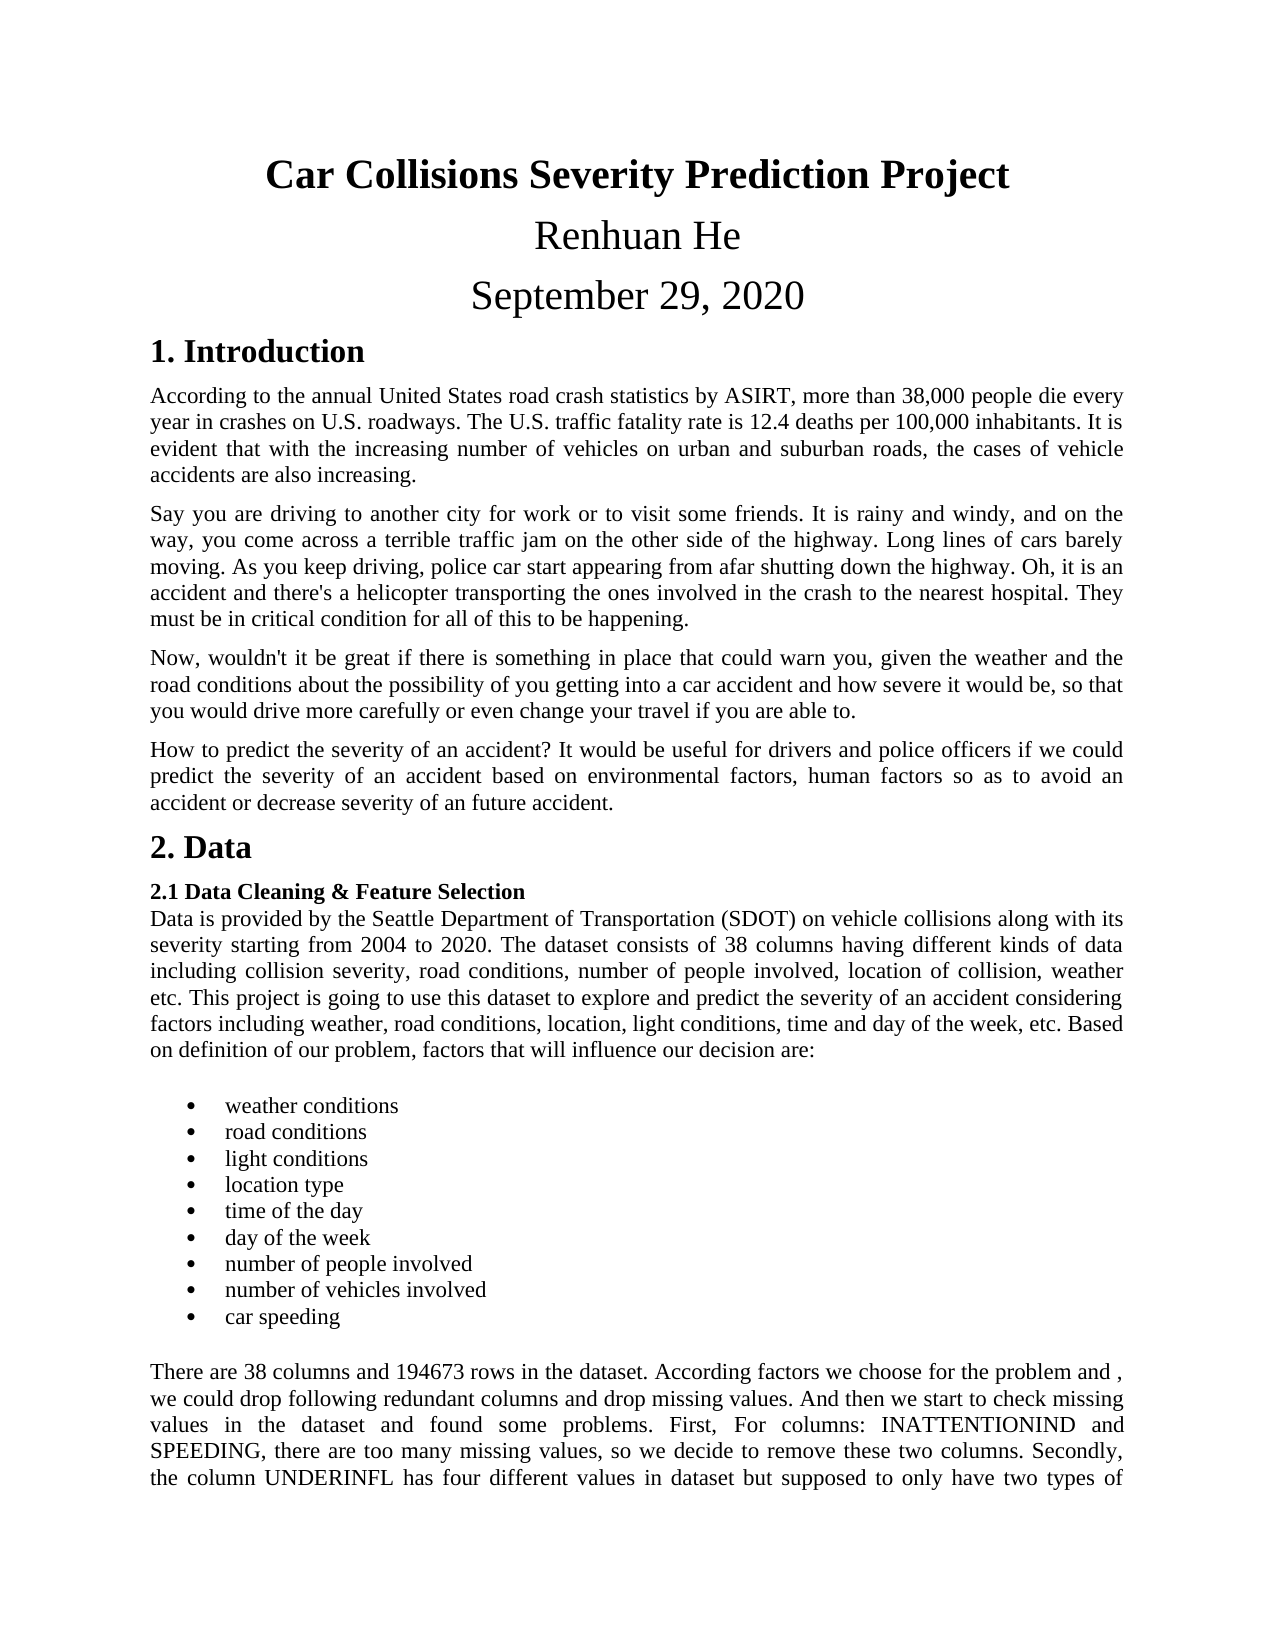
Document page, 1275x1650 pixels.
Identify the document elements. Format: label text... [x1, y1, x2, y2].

list day of the week [187, 1224, 1125, 1250]
list light conditions [187, 1144, 1125, 1171]
text September 29, 2020 [150, 271, 1125, 319]
text According to the annual United States road crash statistics by ASIRT, more than 38,000 people die every year in crashes on U.S. roadways. The U.S. traffic fatality rate is 12.4 deaths per 100,000 inhabitants. It is evident that with the increasing number of vehicles on urban and suburban roads, the cases of vehicle accidents are also increasing. [150, 382, 1125, 487]
text Now, wouldn't it be great if there is something in place that could warn you, given the weather and the road conditions about the possibility of you getting into a car accident and how severe it would be, so that you would drive more carefully or even change your travel if you are able to. [150, 644, 1125, 723]
list road conditions [187, 1118, 1125, 1144]
list weather conditions [187, 1092, 1125, 1118]
text How to predict the severity of an accident? It would be useful for drivers and police officers if we could predict the severity of an accident based on environmental factors, human factors so as to avoid an accident or decrease severity of an future accident. [150, 736, 1125, 815]
list time of the day [187, 1197, 1125, 1224]
list number of people involved [187, 1250, 1125, 1276]
list location type [187, 1171, 1125, 1197]
text 2.1 Data Cleaning & Feature Selection [150, 878, 1125, 904]
text 1. Introduction [150, 331, 1125, 369]
text Data is provided by the Seattle Department of Transportation (SDOT) on vehicle collisions along with its severity starting from 2004 to 2020. The dataset consists of 38 columns having different kinds of data including collision severity, road conditions, number of people involved, location of collision, weather etc. This project is going to use this dataset to explore and predict the severity of an accident considering factors including weather, road conditions, location, light conditions, time and day of the week, etc. Based on definition of our problem, factors that will influence our decision are: [150, 904, 1125, 1063]
list number of vehicles involved [187, 1276, 1125, 1303]
text Car Collisions Severity Prediction Project [150, 150, 1125, 198]
text Say you are driving to another city for work or to visit some friends. It is rainy and windy, and on the way, you come across a terrible traffic jam on the other side of the highway. Long lines of cars barely moving. As you keep driving, police car start appearing from afar shutting down the highway. Oh, it is an accident and there's a helicopter transporting the ones involved in the crash to the nearest hospital. They must be in critical condition for all of this to be happening. [150, 500, 1125, 632]
text 2. Data [150, 827, 1125, 866]
text Renhuan He [150, 210, 1125, 258]
list car speeding [187, 1303, 1125, 1329]
